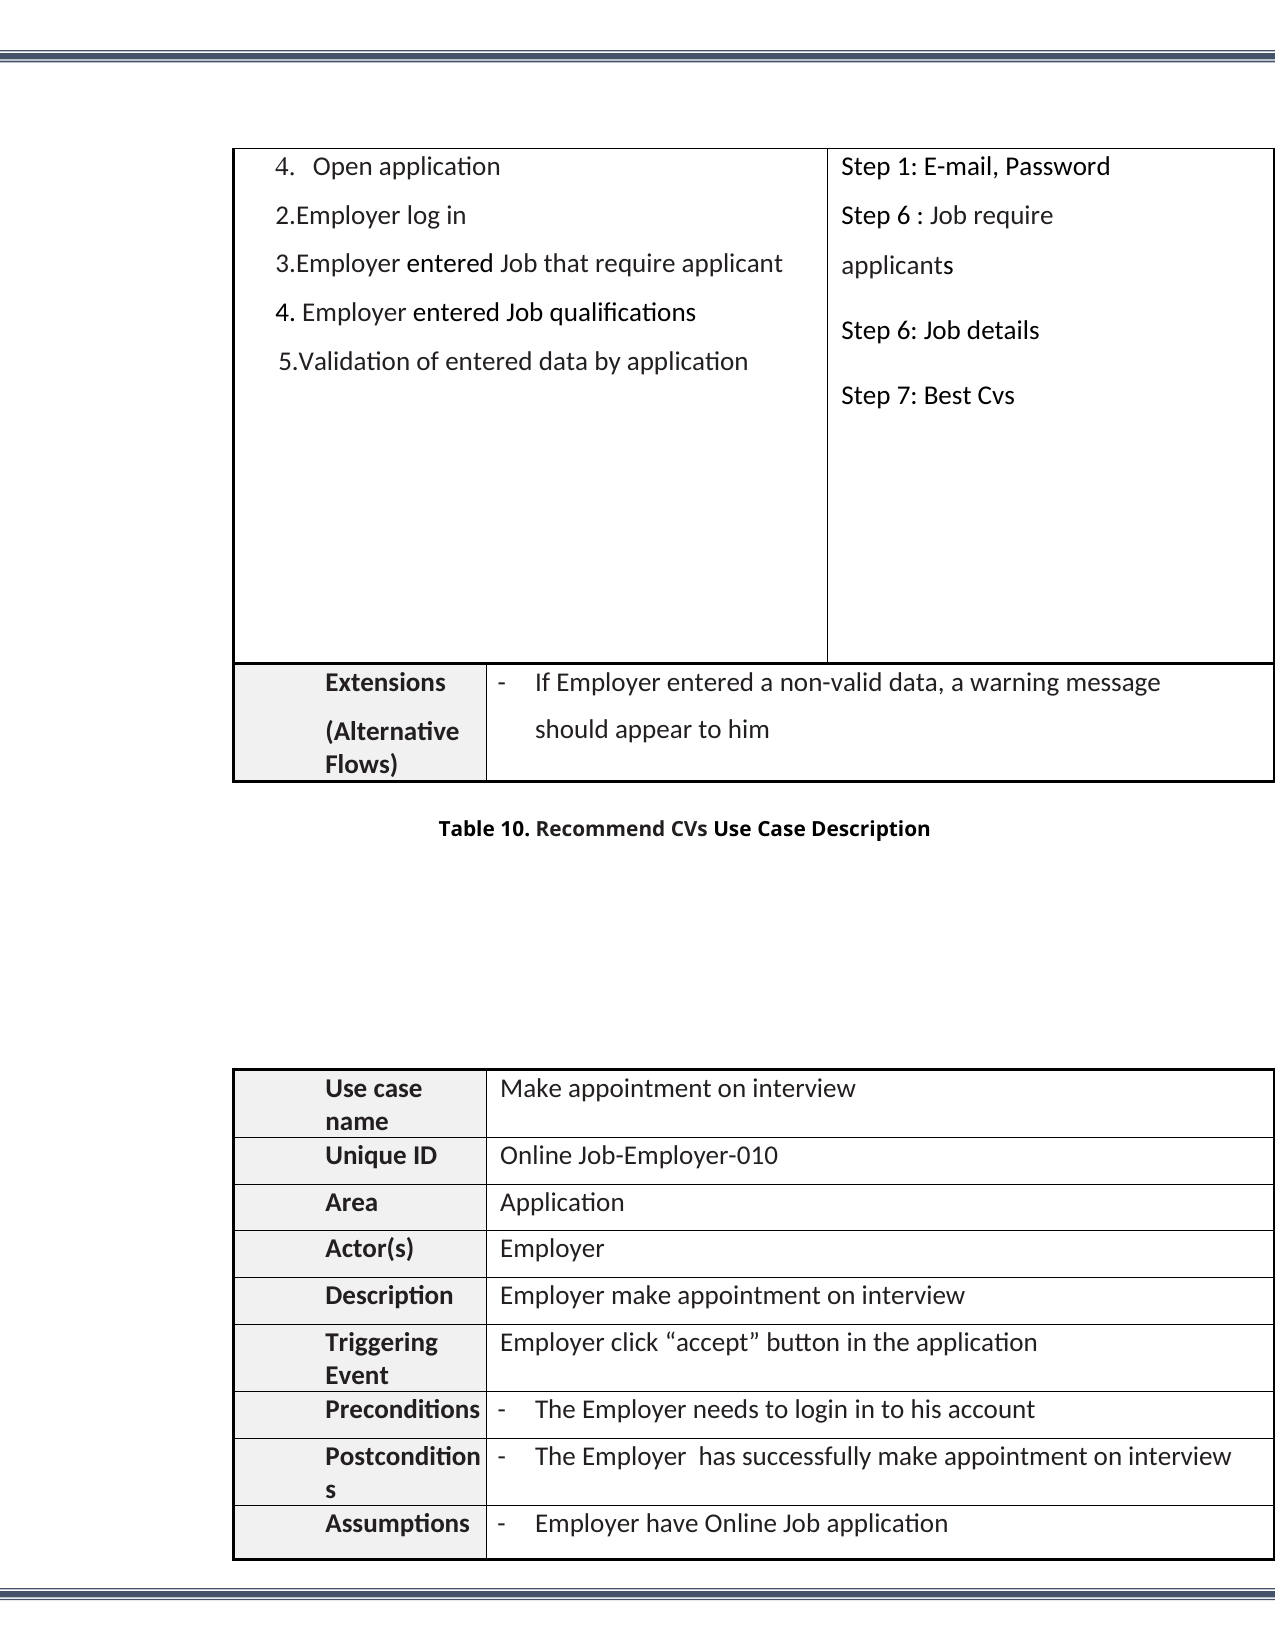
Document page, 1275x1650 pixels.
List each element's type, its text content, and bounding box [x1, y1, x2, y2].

table_cell Open application 2.Employer log in 3.Employer entered Job that require applicant 4. Employer entered Job qualifications 5.Validation of entered data by application [235, 149, 827, 662]
table_cell Postconditions [235, 1439, 486, 1505]
table_cell Description [235, 1278, 486, 1324]
table_cell Online Job-Employer-010 [487, 1138, 1273, 1184]
table_header Use case name [235, 1071, 486, 1137]
text Table 10. Recommend CVs Use Case Description [352, 814, 1017, 843]
table_cell Step 1: E-mail, Password Step 6 : Job require applicants Step 6: Job details Step 7: Best Cvs [828, 149, 1273, 662]
table_cell Area [235, 1185, 486, 1230]
table_cell Actor(s) [235, 1231, 486, 1277]
table_cell Employer click “accept” button in the application [487, 1325, 1273, 1391]
table_cell Employer make appointment on interview [487, 1278, 1273, 1324]
table_cell - The Employer needs to login in to his account [487, 1392, 1273, 1438]
table_cell Application [487, 1185, 1273, 1230]
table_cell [487, 1506, 1273, 1558]
table_cell Extensions (Alternative Flows) [235, 665, 486, 780]
table_cell Employer [487, 1231, 1273, 1277]
table_cell - The Employer has successfully make appointment on interview [487, 1439, 1273, 1505]
table_cell Preconditions [235, 1392, 486, 1438]
table_cell Assumptions [235, 1506, 486, 1558]
table_header Make appointment on interview [487, 1071, 1273, 1137]
table_cell - If Employer entered a non-valid data, a warning message should appear to him [487, 665, 1273, 780]
table_cell Triggering Event [235, 1325, 486, 1391]
table_cell Unique ID [235, 1138, 486, 1184]
